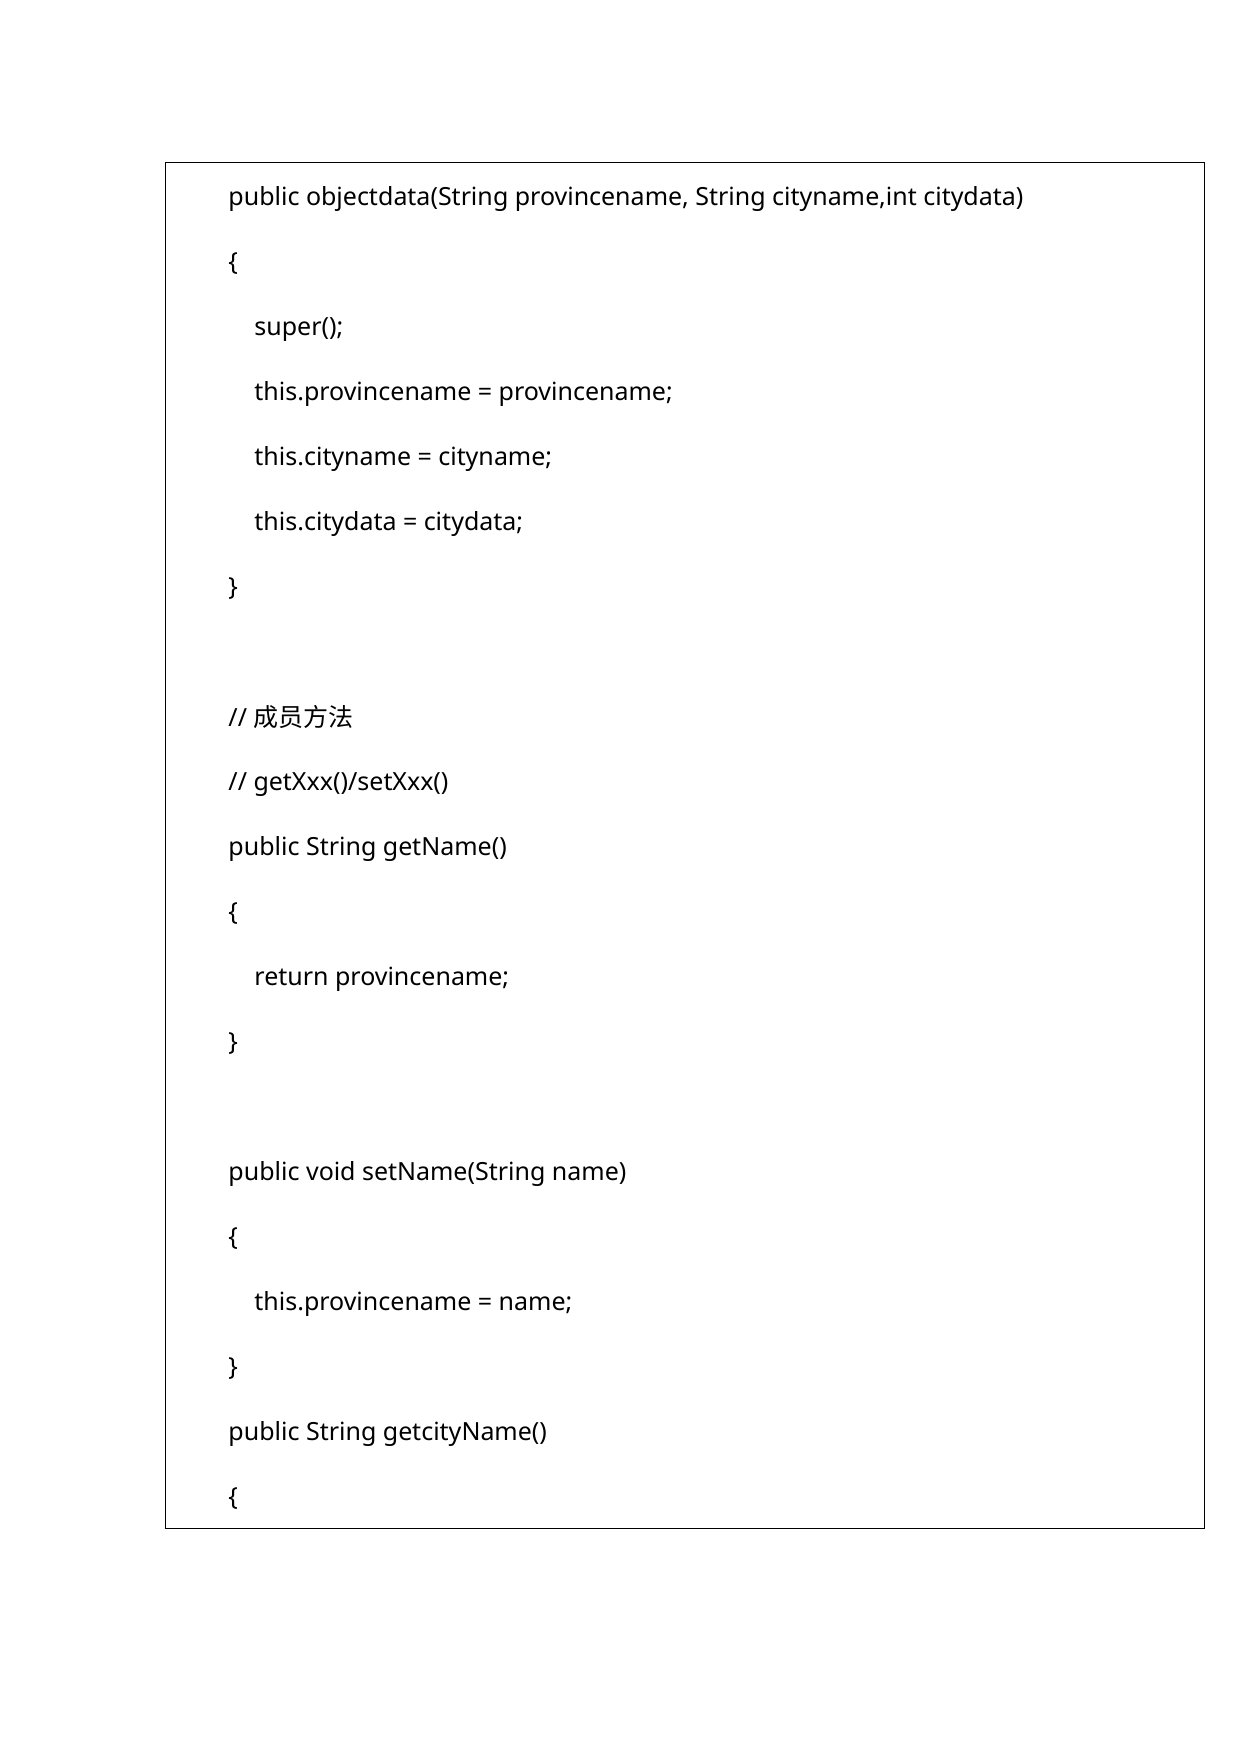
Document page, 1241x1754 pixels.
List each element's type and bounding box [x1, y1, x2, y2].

table_cell [166, 163, 1204, 1528]
